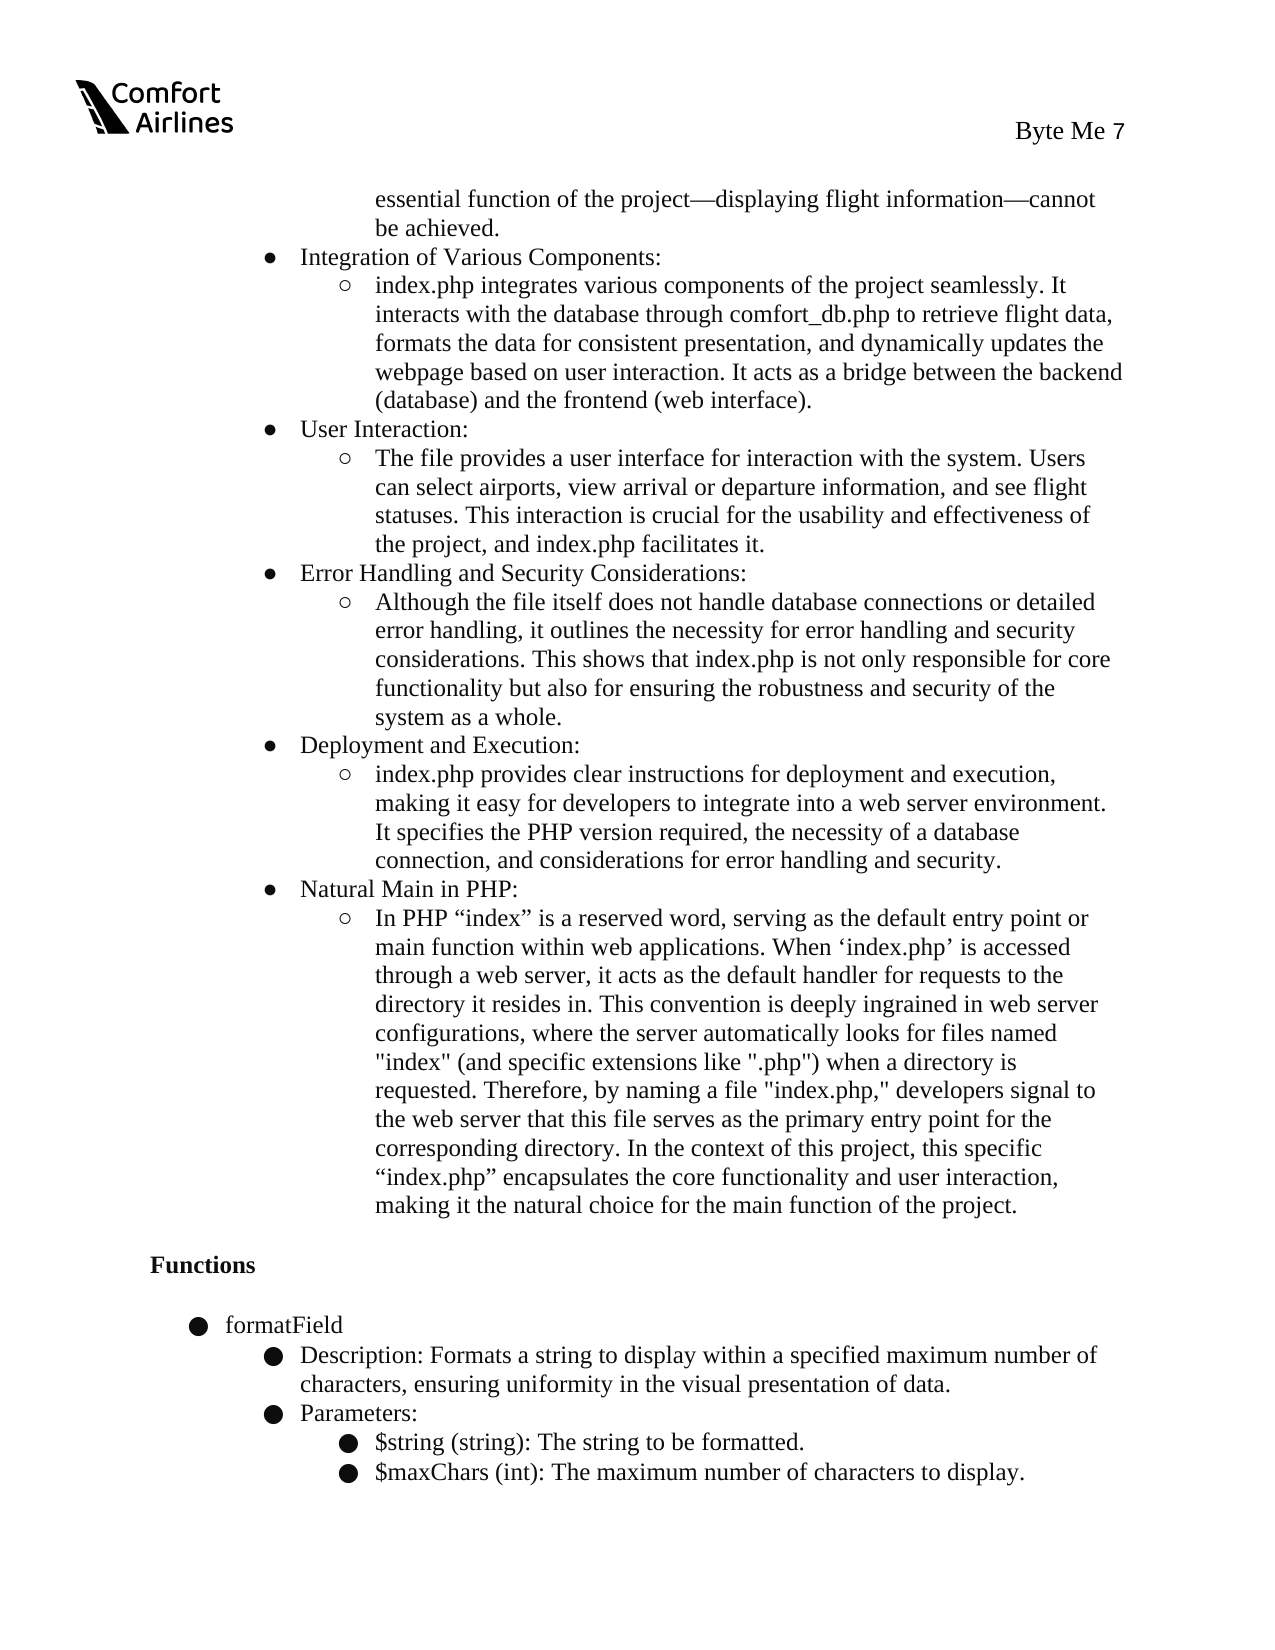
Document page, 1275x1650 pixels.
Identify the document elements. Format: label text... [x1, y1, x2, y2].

list Parameters: [262, 1398, 1125, 1427]
list Natural Main in PHP: [262, 874, 1125, 903]
list The file provides a user interface for interaction with the system. Users can select airports, view arrival or departure information, and see flight statuses. This interaction is crucial for the usability and effectiveness of the project, and index.php facilitates it. [337, 443, 1125, 558]
picture [72, 75, 241, 140]
list In PHP “index” is a reserved word, serving as the default entry point or main function within web applications. When ‘index.php’ is accessed through a web server, it acts as the default handler for requests to the directory it resides in. This convention is deeply ingrained in web server configurations, where the server automatically looks for files named "index" (and specific extensions like ".php") when a directory is requested. Therefore, by naming a file "index.php," developers signal to the web server that this file serves as the primary entry point for the corresponding directory. In the context of this project, this specific “index.php” encapsulates the core functionality and user interaction, making it the natural choice for the main function of the project. [337, 903, 1125, 1219]
list Description: Formats a string to display within a specified maximum number of characters, ensuring uniformity in the visual presentation of data. [262, 1340, 1125, 1398]
list Although the file itself does not handle database connections or detailed error handling, it outlines the necessity for error handling and security considerations. This shows that index.php is not only responsible for core functionality but also for ensuring the robustness and security of the system as a whole. [337, 587, 1125, 730]
list formatField [187, 1310, 1125, 1340]
list index.php integrates various components of the project seamlessly. It interacts with the database through comfort_db.php to retrieve flight data, formats the data for consistent presentation, and dynamically updates the webpage based on user interaction. It acts as a bridge between the backend (database) and the frontend (web interface). [337, 270, 1125, 414]
list Deployment and Execution: [262, 730, 1125, 759]
text Functions [150, 1250, 1125, 1279]
list index.php provides clear instructions for deployment and execution, making it easy for developers to integrate into a web server environment. It specifies the PHP version required, the necessity of a database connection, and considerations for error handling and security. [337, 759, 1125, 874]
list $maxChars (int): The maximum number of characters to display. [337, 1457, 1125, 1486]
list User Interaction: [262, 414, 1125, 443]
list Integration of Various Components: [262, 242, 1125, 270]
list $string (string): The string to be formatted. [337, 1427, 1125, 1457]
list Error Handling and Security Considerations: [262, 558, 1125, 587]
